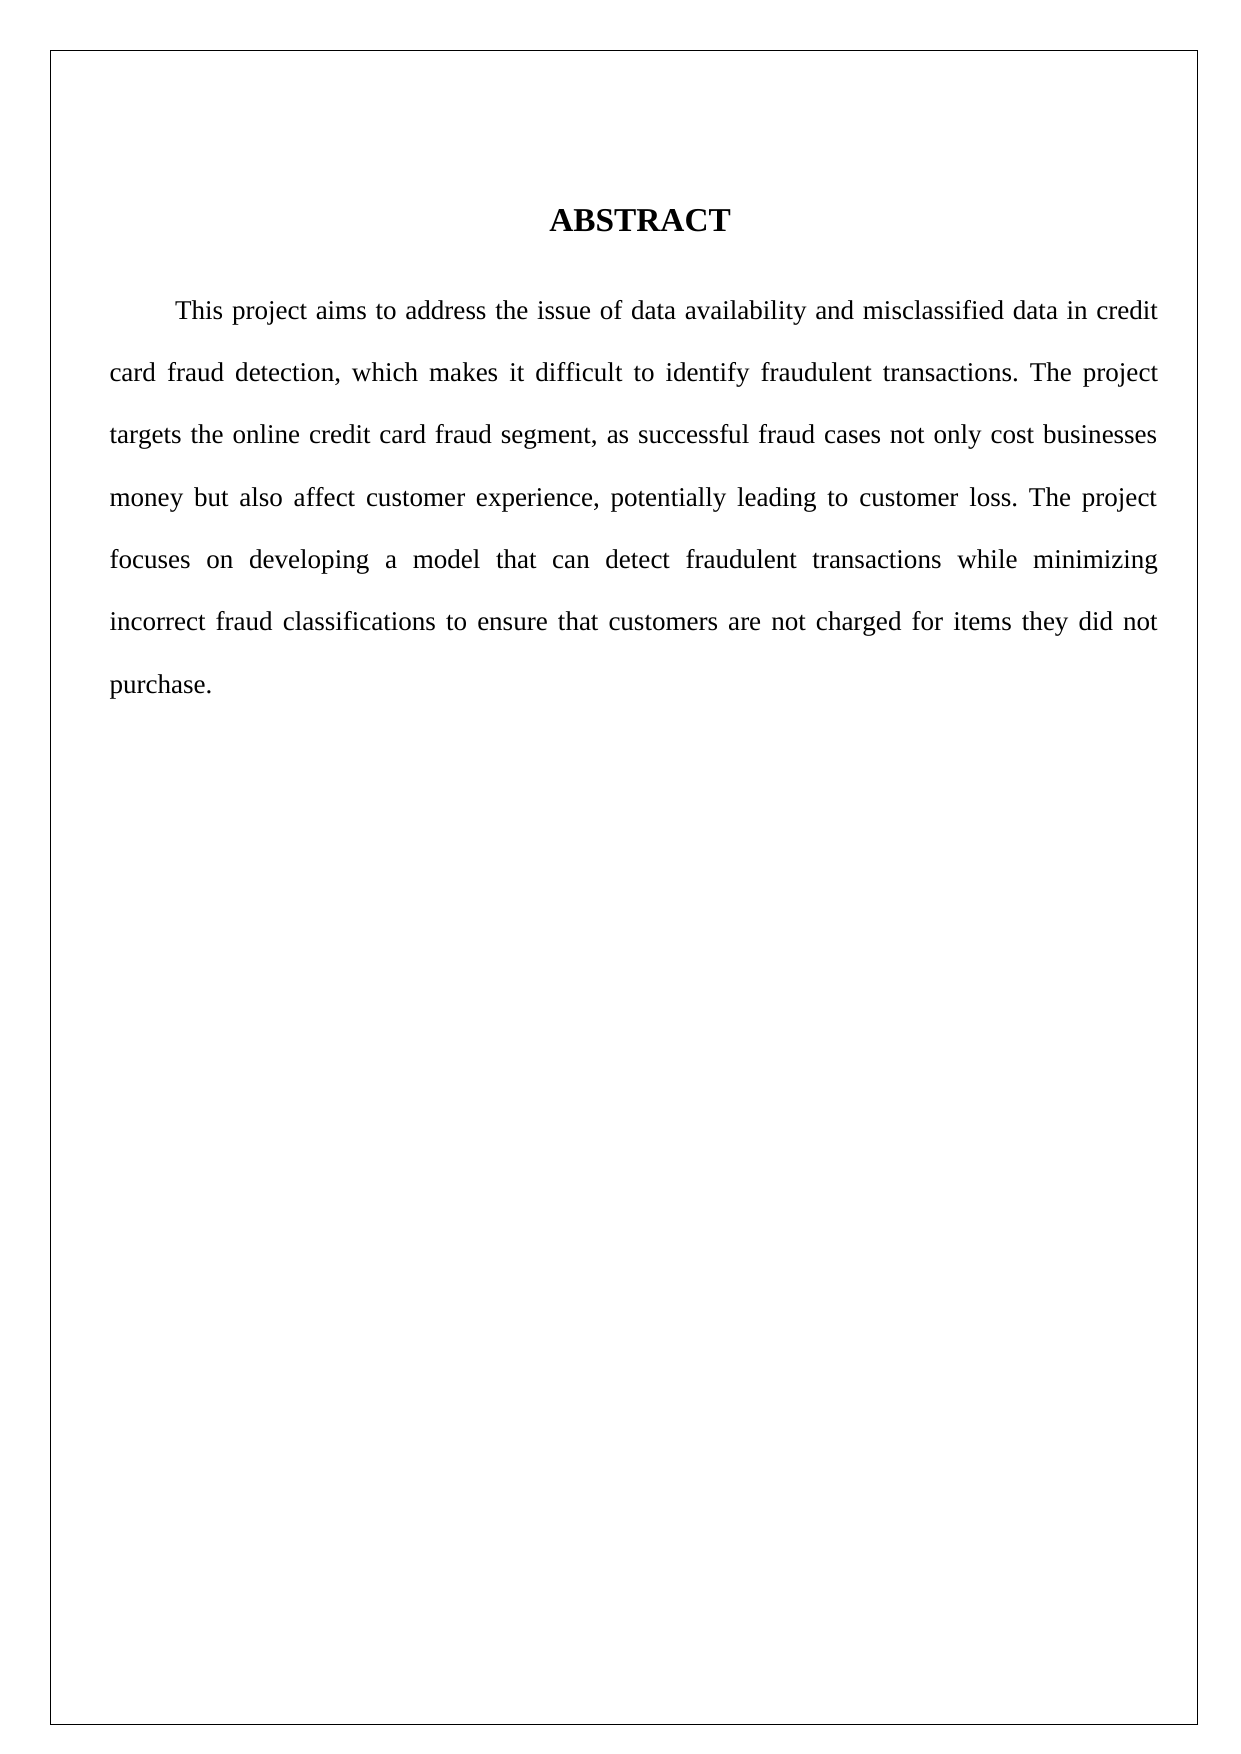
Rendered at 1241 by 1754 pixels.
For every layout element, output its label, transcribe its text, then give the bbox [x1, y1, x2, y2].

text ABSTRACT [81, 201, 1197, 239]
text This project aims to address the issue of data availability and misclassified data in credit card fraud detection, which makes it difficult to identify fraudulent transactions. The project targets the online credit card fraud segment, as successful fraud cases not only cost businesses money but also affect customer experience, potentially leading to customer loss. The project focuses on developing a model that can detect fraudulent transactions while minimizing incorrect fraud classifications to ensure that customers are not charged for items they did not purchase. [109, 294, 1159, 699]
